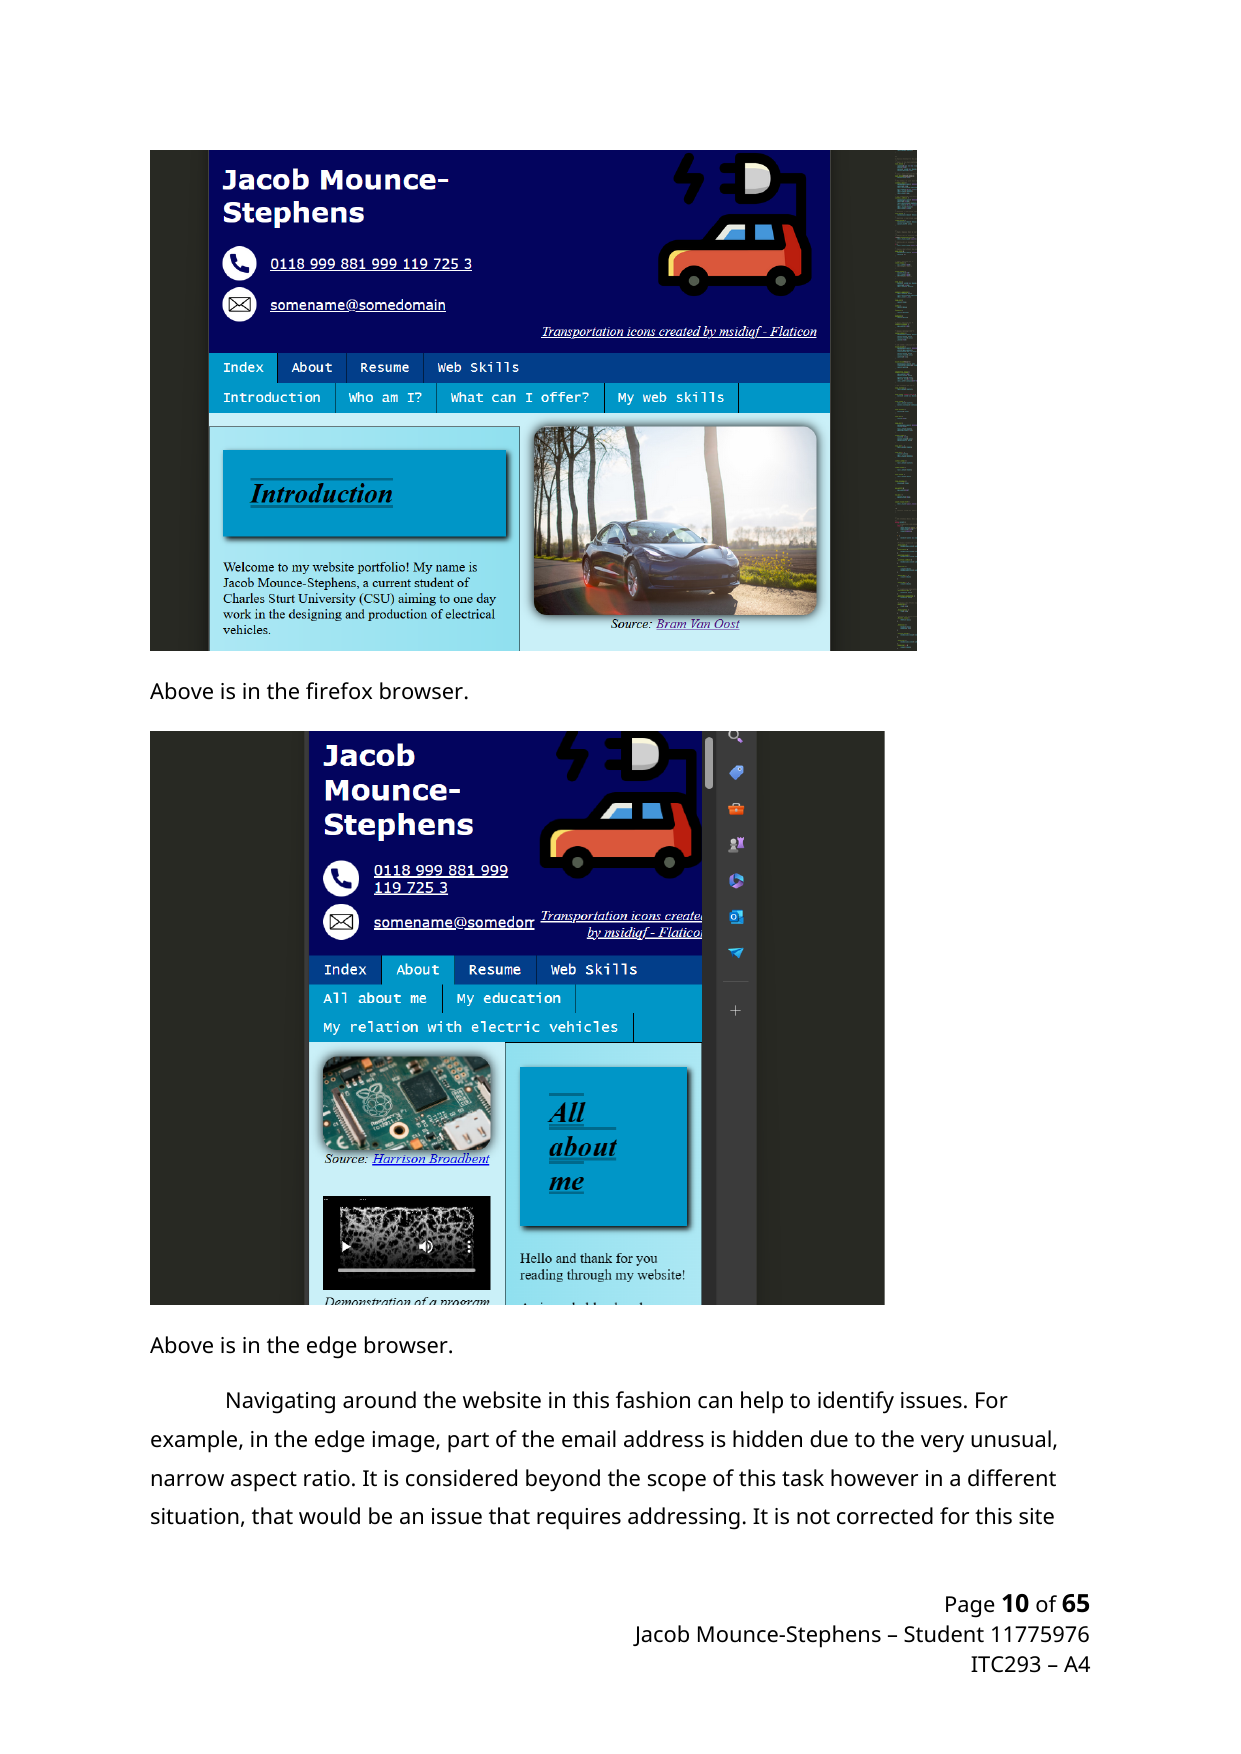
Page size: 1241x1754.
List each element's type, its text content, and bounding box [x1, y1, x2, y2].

text Above is in the firefox browser. [150, 676, 1090, 706]
text Above is in the edge browser. [150, 1330, 1090, 1360]
picture [150, 731, 885, 1305]
picture [150, 150, 917, 651]
